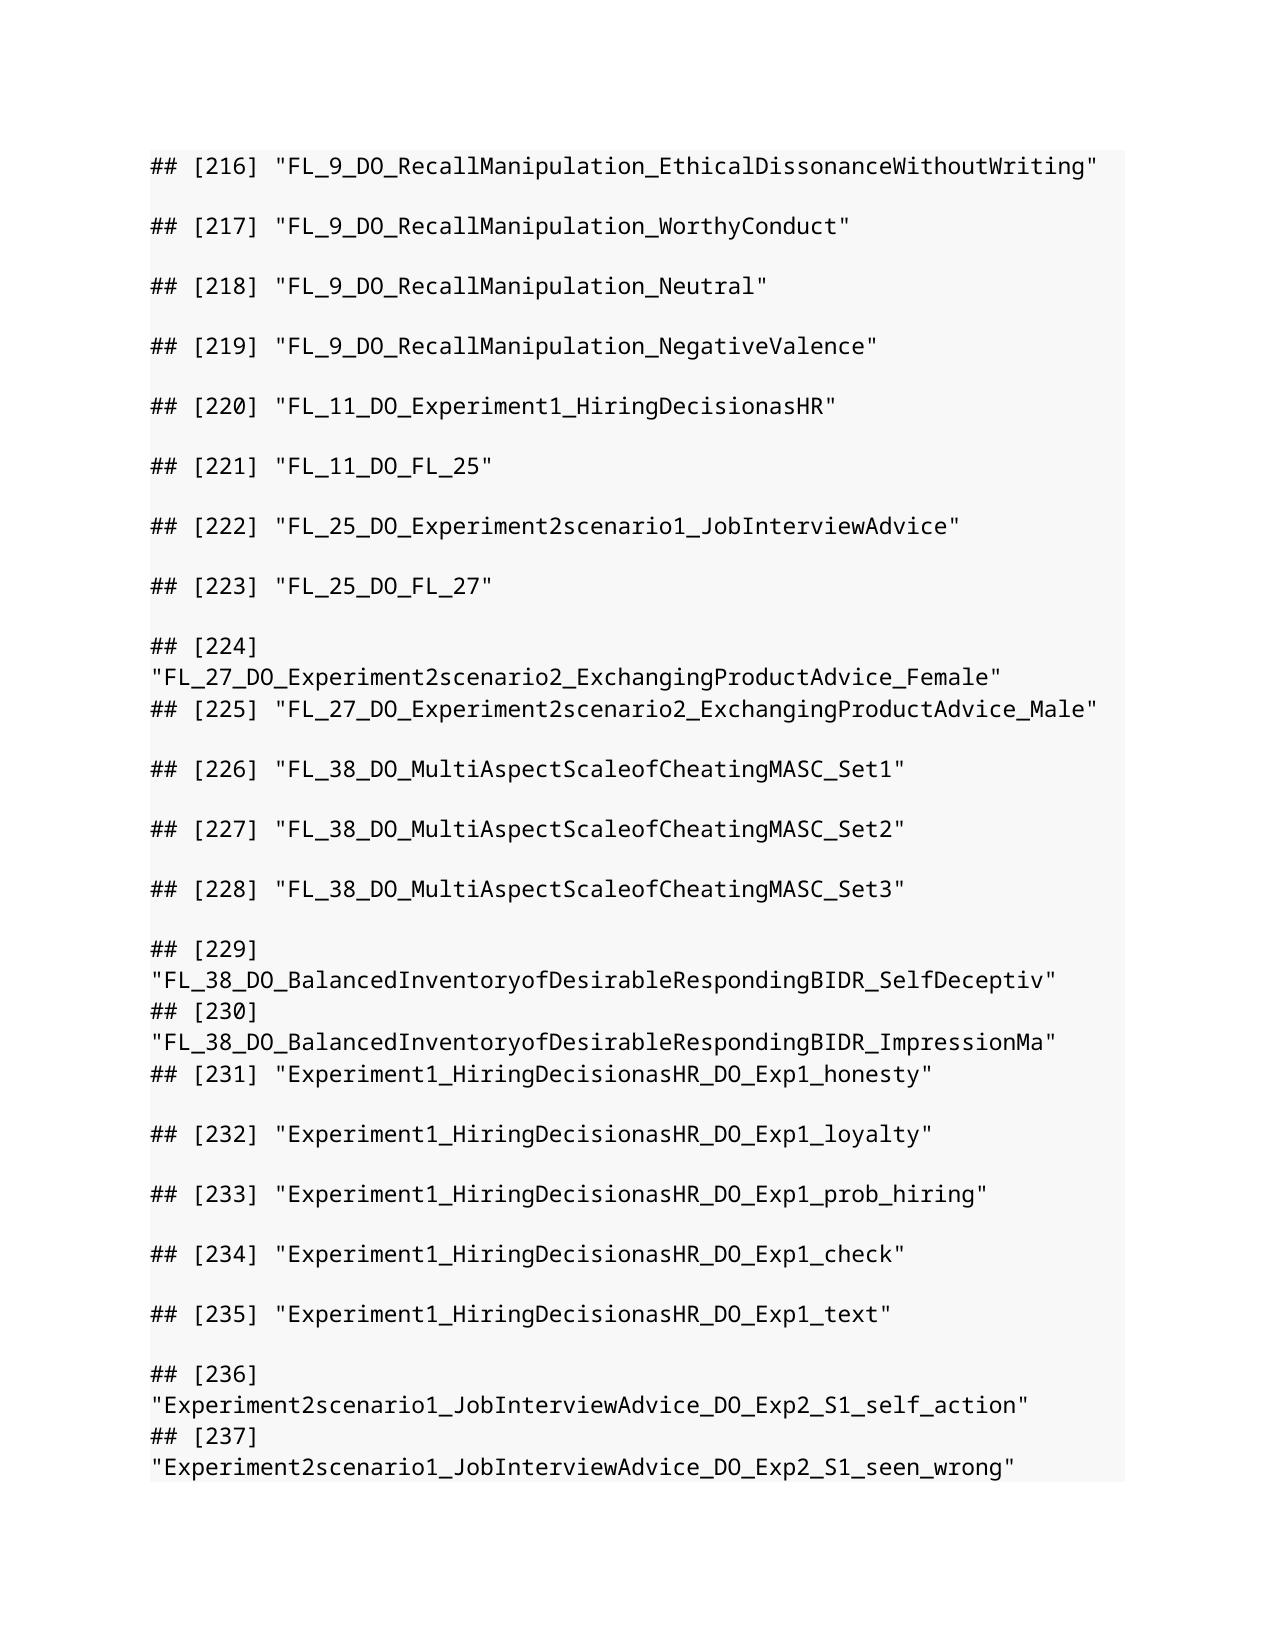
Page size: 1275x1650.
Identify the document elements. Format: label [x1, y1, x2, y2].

text [150, 150, 1125, 1482]
